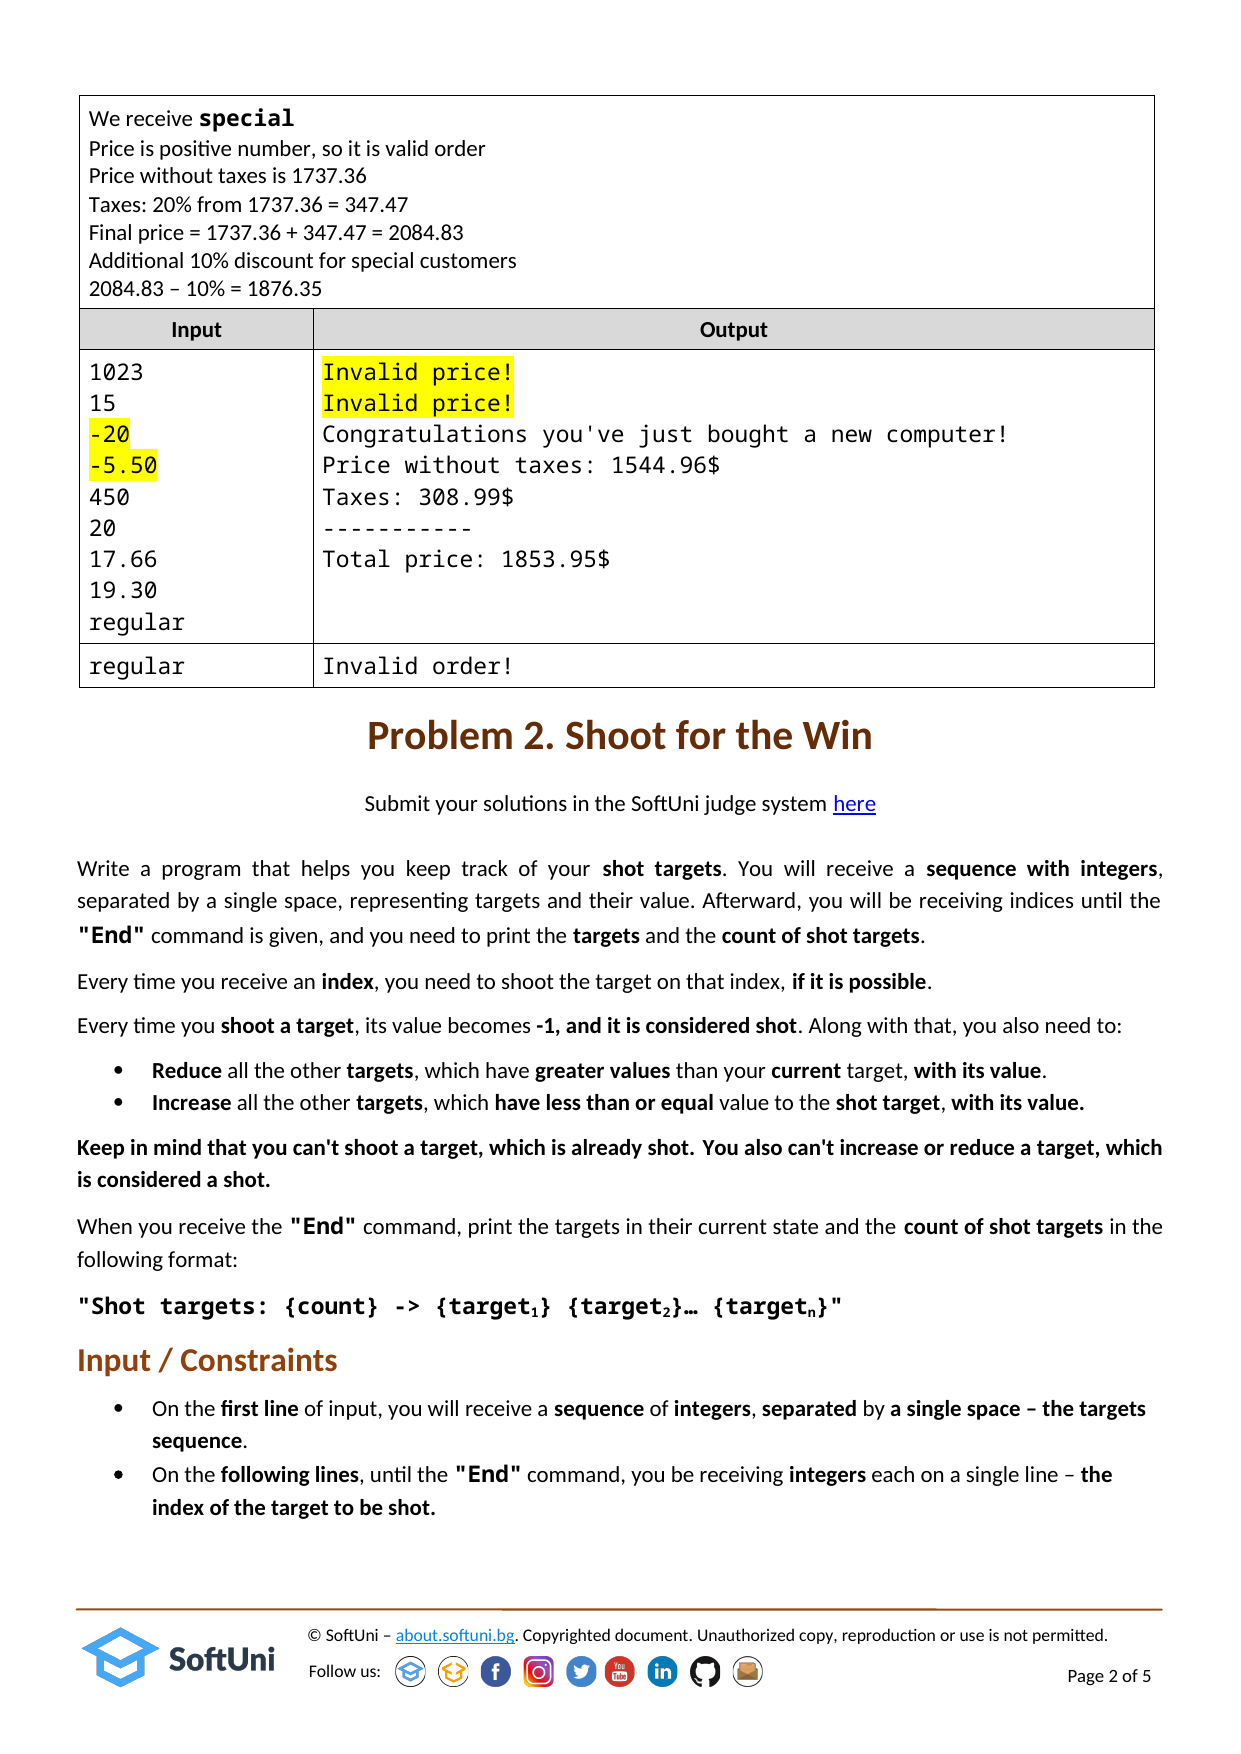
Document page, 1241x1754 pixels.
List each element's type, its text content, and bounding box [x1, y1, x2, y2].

list On the first line of input, you will receive a sequence of integers, separated by a single space – the targets sequence. [114, 1394, 1163, 1454]
picture [661, 1669, 671, 1678]
text Keep in mind that you can't shoot a target, which is already shot. You also can't increase or reduce a target, which is considered a shot. [77, 1133, 1163, 1193]
picture [732, 1656, 763, 1687]
subtitle Input / Constraints [77, 1339, 1163, 1379]
table_cell Invalid price! Invalid price! Congratulations you've just bought a new computer! Price without taxes: 1544.96$ Taxes: 308.99$ ----------- Total price: 1853.95$ [314, 350, 1154, 643]
table_cell Invalid order! [314, 644, 1154, 687]
picture [690, 1656, 721, 1687]
text When you receive the "End" command, print the targets in their current state and the count of shot targets in the following format: [77, 1210, 1163, 1273]
table_cell Input [80, 309, 313, 349]
text Write a program that helps you keep track of your shot targets. You will receive a sequence with integers, separated by a single space, representing targets and their value. Afterward, you will be receiving indices until the "End" command is given, and you need to print the targets and the count of shot targets. [77, 854, 1163, 950]
picture [438, 1656, 469, 1687]
picture [669, 1678, 678, 1687]
text Submit your solutions in the SoftUni judge system here [77, 789, 1163, 817]
picture [566, 1656, 597, 1687]
list Increase all the other targets, which have less than or equal value to the shot target, with its value. [114, 1088, 1163, 1117]
picture [647, 1656, 656, 1665]
picture [523, 1656, 554, 1687]
picture [480, 1656, 511, 1687]
table_cell Output [314, 309, 1154, 349]
picture [75, 1621, 281, 1693]
picture [669, 1656, 678, 1665]
list On the following lines, until the "End" command, you be receiving integers each on a single line – the index of the target to be shot. [114, 1458, 1163, 1522]
text "Shot targets: {count} -> {target1} {target2}… {targetn}" [77, 1290, 1163, 1321]
picture [604, 1656, 635, 1687]
text Every time you receive an index, you need to shoot the target on that index, if it is possible. [77, 967, 1163, 995]
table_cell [80, 96, 1154, 308]
table_cell 1023 15 -20 -5.50 450 20 17.66 19.30 regular [80, 350, 313, 643]
table_cell regular [80, 644, 313, 687]
list Reduce all the other targets, which have greater values than your current target, with its value. [114, 1056, 1163, 1084]
text Every time you shoot a target, its value becomes -1, and it is considered shot. Along with that, you also need to: [77, 1012, 1163, 1040]
subtitle Problem 2. Shoot for the Win [77, 709, 1163, 760]
picture [395, 1656, 426, 1687]
picture [647, 1678, 656, 1687]
